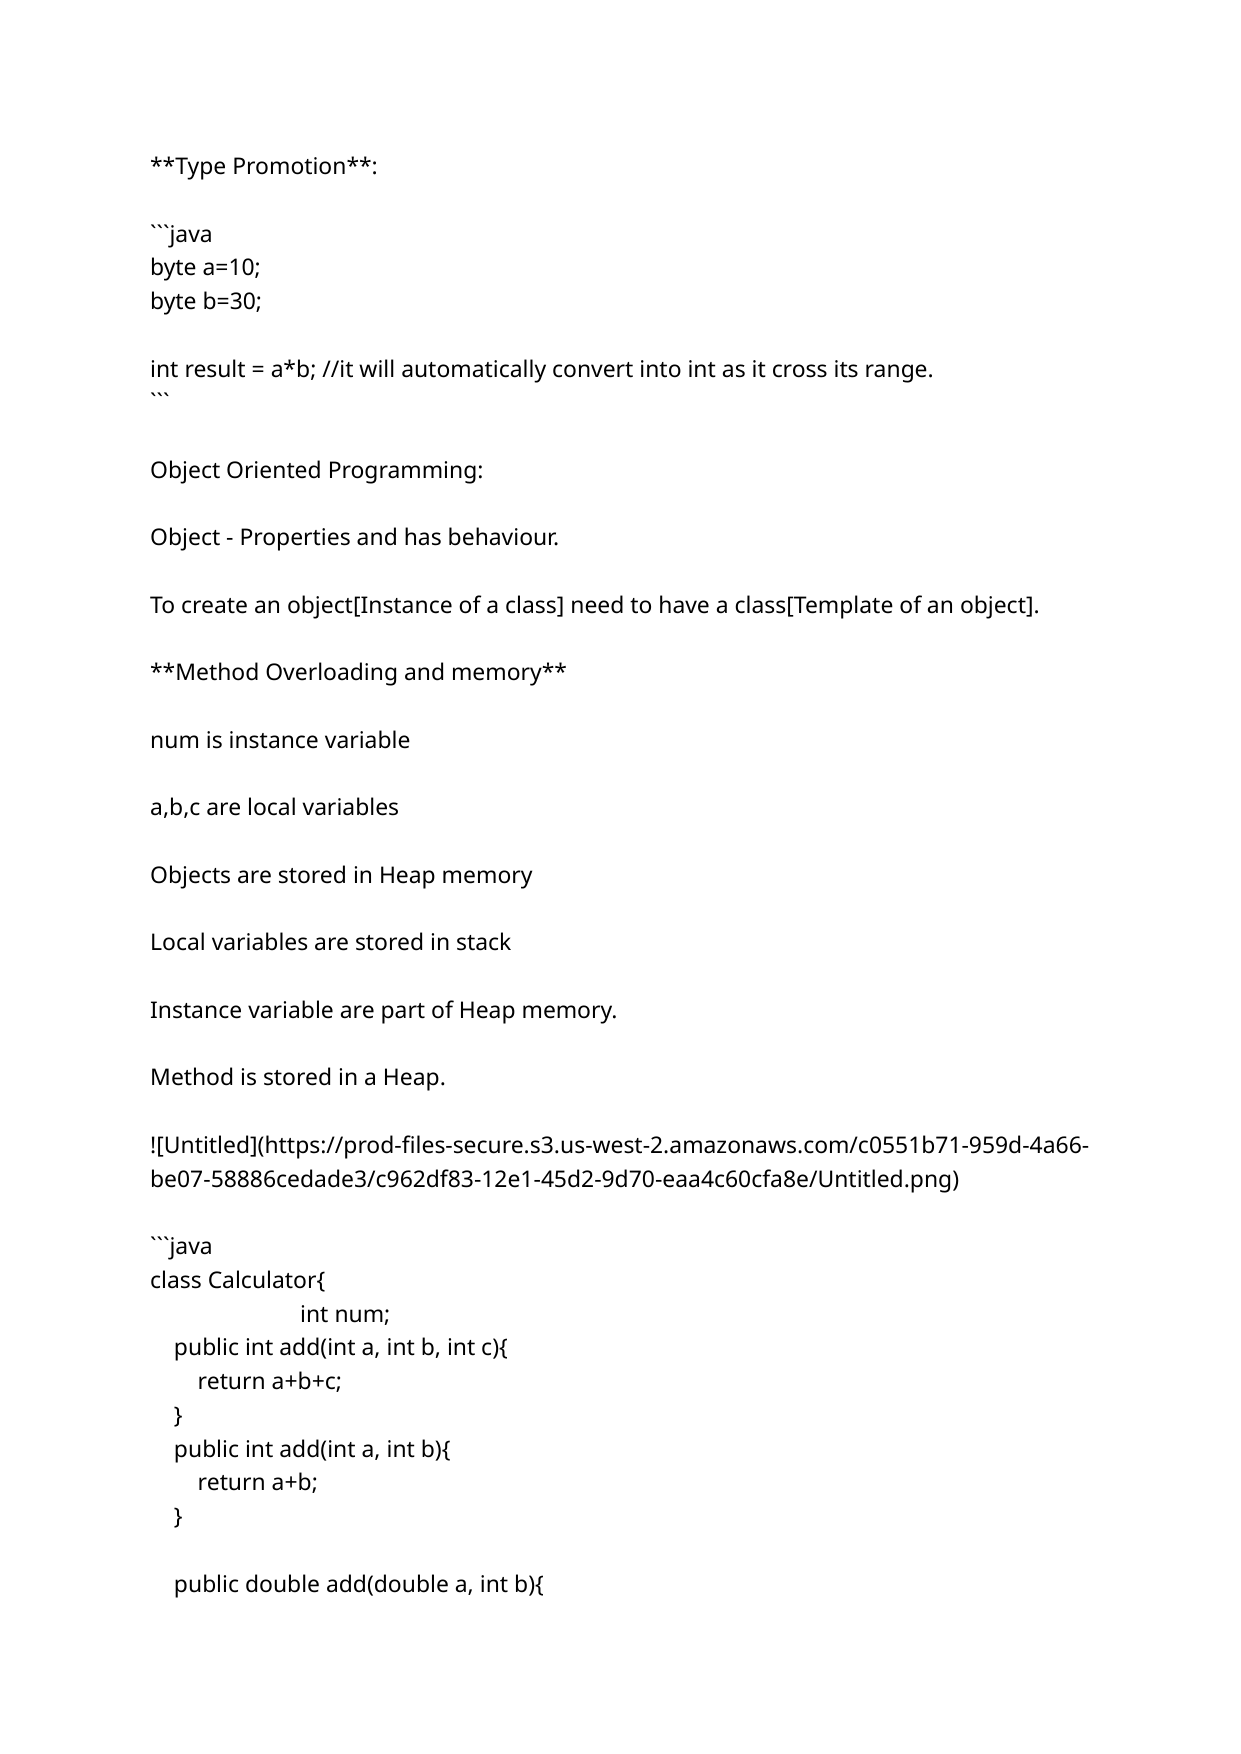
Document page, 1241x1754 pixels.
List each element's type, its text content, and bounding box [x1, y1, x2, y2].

text Instance variable are part of Heap memory. [150, 994, 1090, 1025]
text **Type Promotion**: [150, 150, 1090, 181]
text } [150, 1399, 1090, 1430]
text Object Oriented Programming: [150, 454, 1090, 485]
text a,b,c are local variables [150, 791, 1090, 822]
text Object - Properties and has behaviour. [150, 521, 1090, 552]
text ```java [150, 217, 1090, 249]
text byte b=30; [150, 285, 1090, 316]
text num is instance variable [150, 724, 1090, 755]
text class Calculator{ [150, 1264, 1090, 1295]
text public int add(int a, int b, int c){ [150, 1331, 1090, 1362]
text int result = a*b; //it will automatically convert into int as it cross its range. [150, 352, 1090, 384]
text ```java [150, 1230, 1090, 1261]
text ``` [150, 386, 1090, 417]
text **Method Overloading and memory** [150, 656, 1090, 687]
text Objects are stored in Heap memory [150, 859, 1090, 890]
text } [150, 1500, 1090, 1531]
text return a+b+c; [150, 1365, 1090, 1396]
text Method is stored in a Heap. [150, 1061, 1090, 1092]
text To create an object[Instance of a class] need to have a class[Template of an object]. [150, 589, 1090, 620]
text public double add(double a, int b){ [150, 1567, 1090, 1599]
text byte a=10; [150, 251, 1090, 282]
text int num; [150, 1297, 1090, 1329]
text public int add(int a, int b){ [150, 1432, 1090, 1464]
text ![Untitled](https://prod-files-secure.s3.us-west-2.amazonaws.com/c0551b71-959d-4a66-be07-58886cedade3/c962df83-12e1-45d2-9d70-eaa4c60cfa8e/Untitled.png) [150, 1129, 1090, 1194]
text return a+b; [150, 1466, 1090, 1497]
text Local variables are stored in stack [150, 926, 1090, 957]
